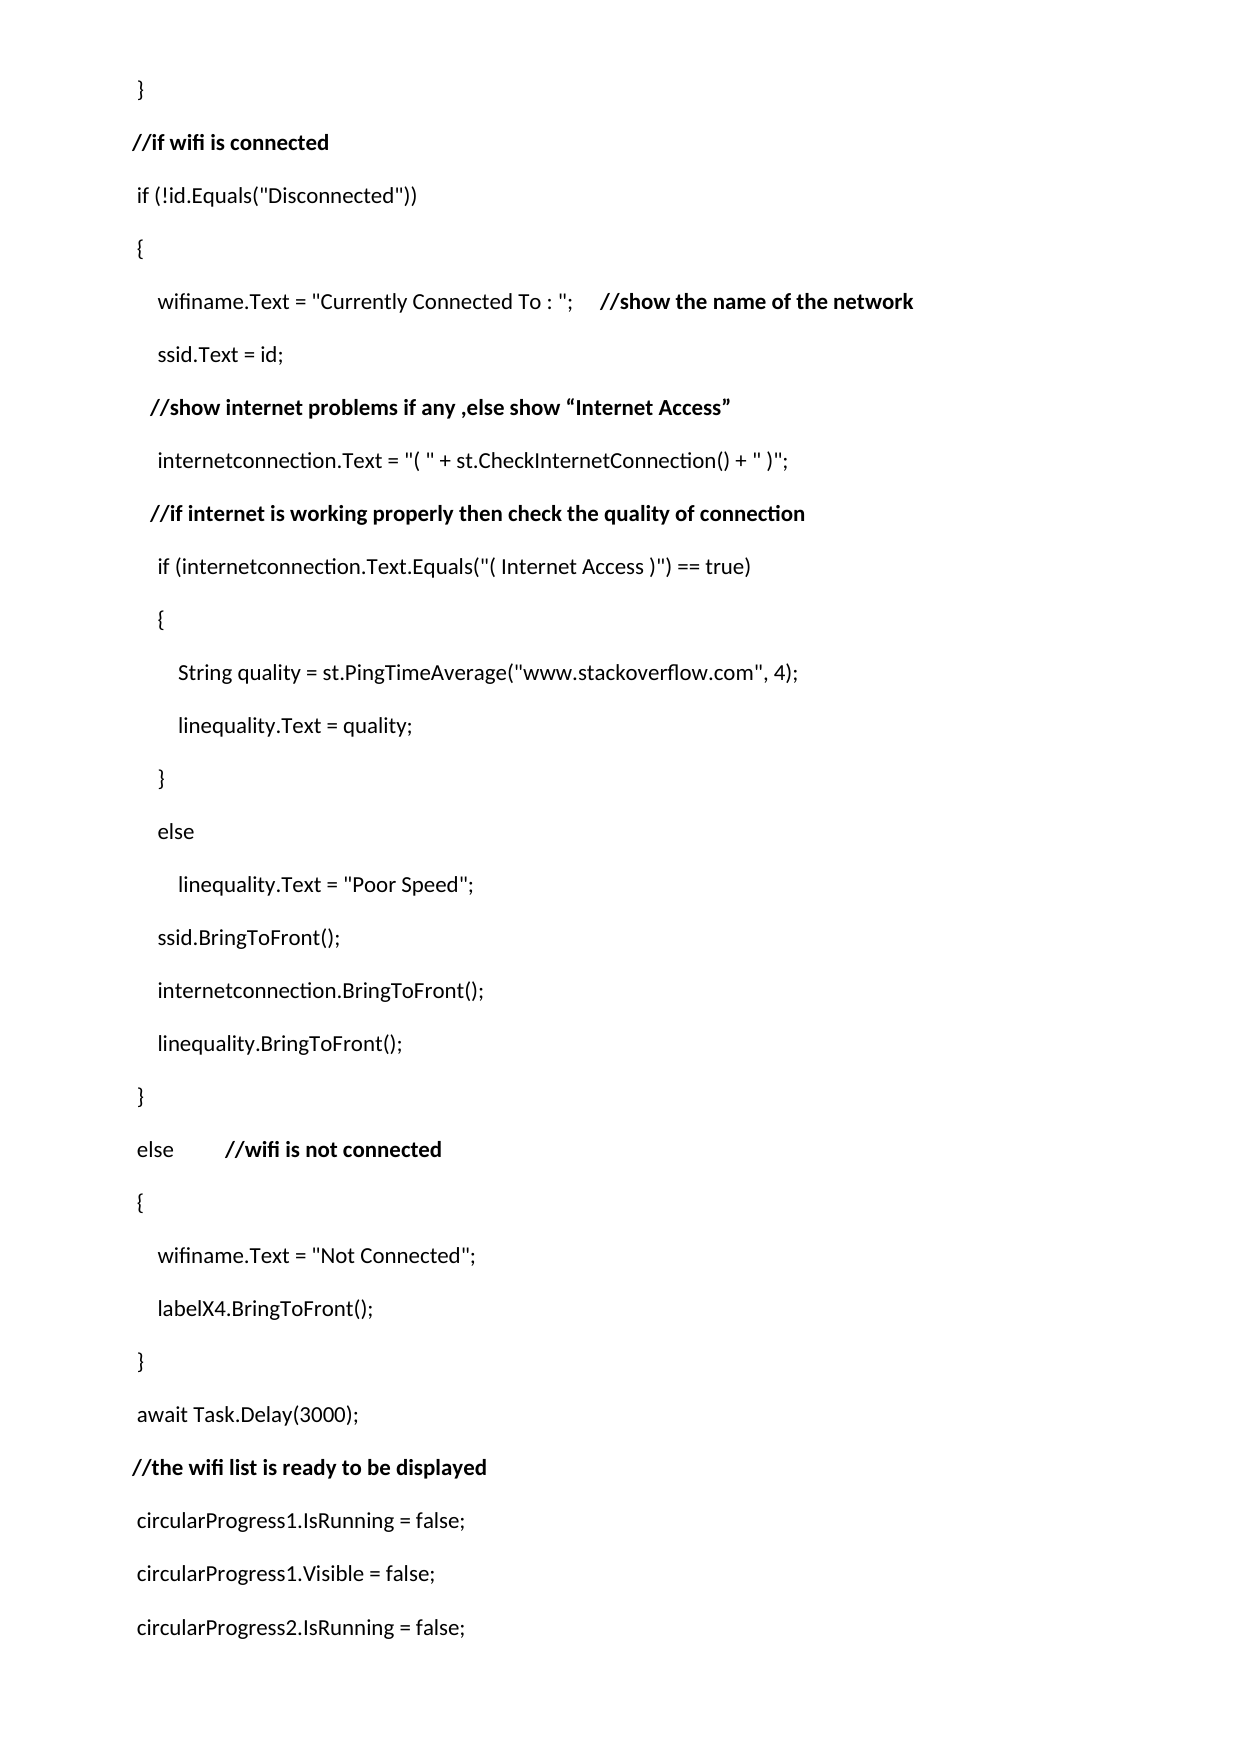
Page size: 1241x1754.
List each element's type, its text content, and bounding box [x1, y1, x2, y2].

text await Task.Delay(3000); [75, 1401, 1165, 1428]
text { [75, 1188, 1165, 1216]
text } [75, 75, 1165, 103]
text { [75, 605, 1165, 633]
text } [75, 1082, 1165, 1110]
text else //wifi is not connected [75, 1135, 1165, 1163]
text wifiname.Text = "Not Connected"; [75, 1241, 1165, 1269]
text if (internetconnection.Text.Equals("( Internet Access )") == true) [75, 552, 1165, 580]
text //the wifi list is ready to be displayed [75, 1453, 1165, 1482]
text internetconnection.Text = "( " + st.CheckInternetConnection() + " )"; [75, 446, 1165, 474]
text internetconnection.BringToFront(); [75, 976, 1165, 1004]
text //show internet problems if any ,else show “Internet Access” [75, 393, 1165, 421]
text linequality.Text = "Poor Speed"; [75, 870, 1165, 898]
text circularProgress2.IsRunning = false; [75, 1613, 1165, 1641]
text ssid.BringToFront(); [75, 923, 1165, 951]
text if (!id.Equals("Disconnected")) [75, 181, 1165, 209]
text circularProgress1.Visible = false; [75, 1559, 1165, 1588]
text else [75, 817, 1165, 845]
text } [75, 764, 1165, 792]
text String quality = st.PingTimeAverage("www.stackoverflow.com", 4); [75, 658, 1165, 686]
text //if wifi is connected [75, 128, 1165, 156]
text labelX4.BringToFront(); [75, 1294, 1165, 1322]
text wifiname.Text = "Currently Connected To : "; //show the name of the network [75, 287, 1165, 315]
text linequality.Text = quality; [75, 711, 1165, 739]
text } [75, 1347, 1165, 1376]
text ssid.Text = id; [75, 340, 1165, 368]
text { [75, 234, 1165, 262]
text linequality.BringToFront(); [75, 1029, 1165, 1057]
text circularProgress1.IsRunning = false; [75, 1507, 1165, 1534]
text //if internet is working properly then check the quality of connection [75, 499, 1165, 527]
